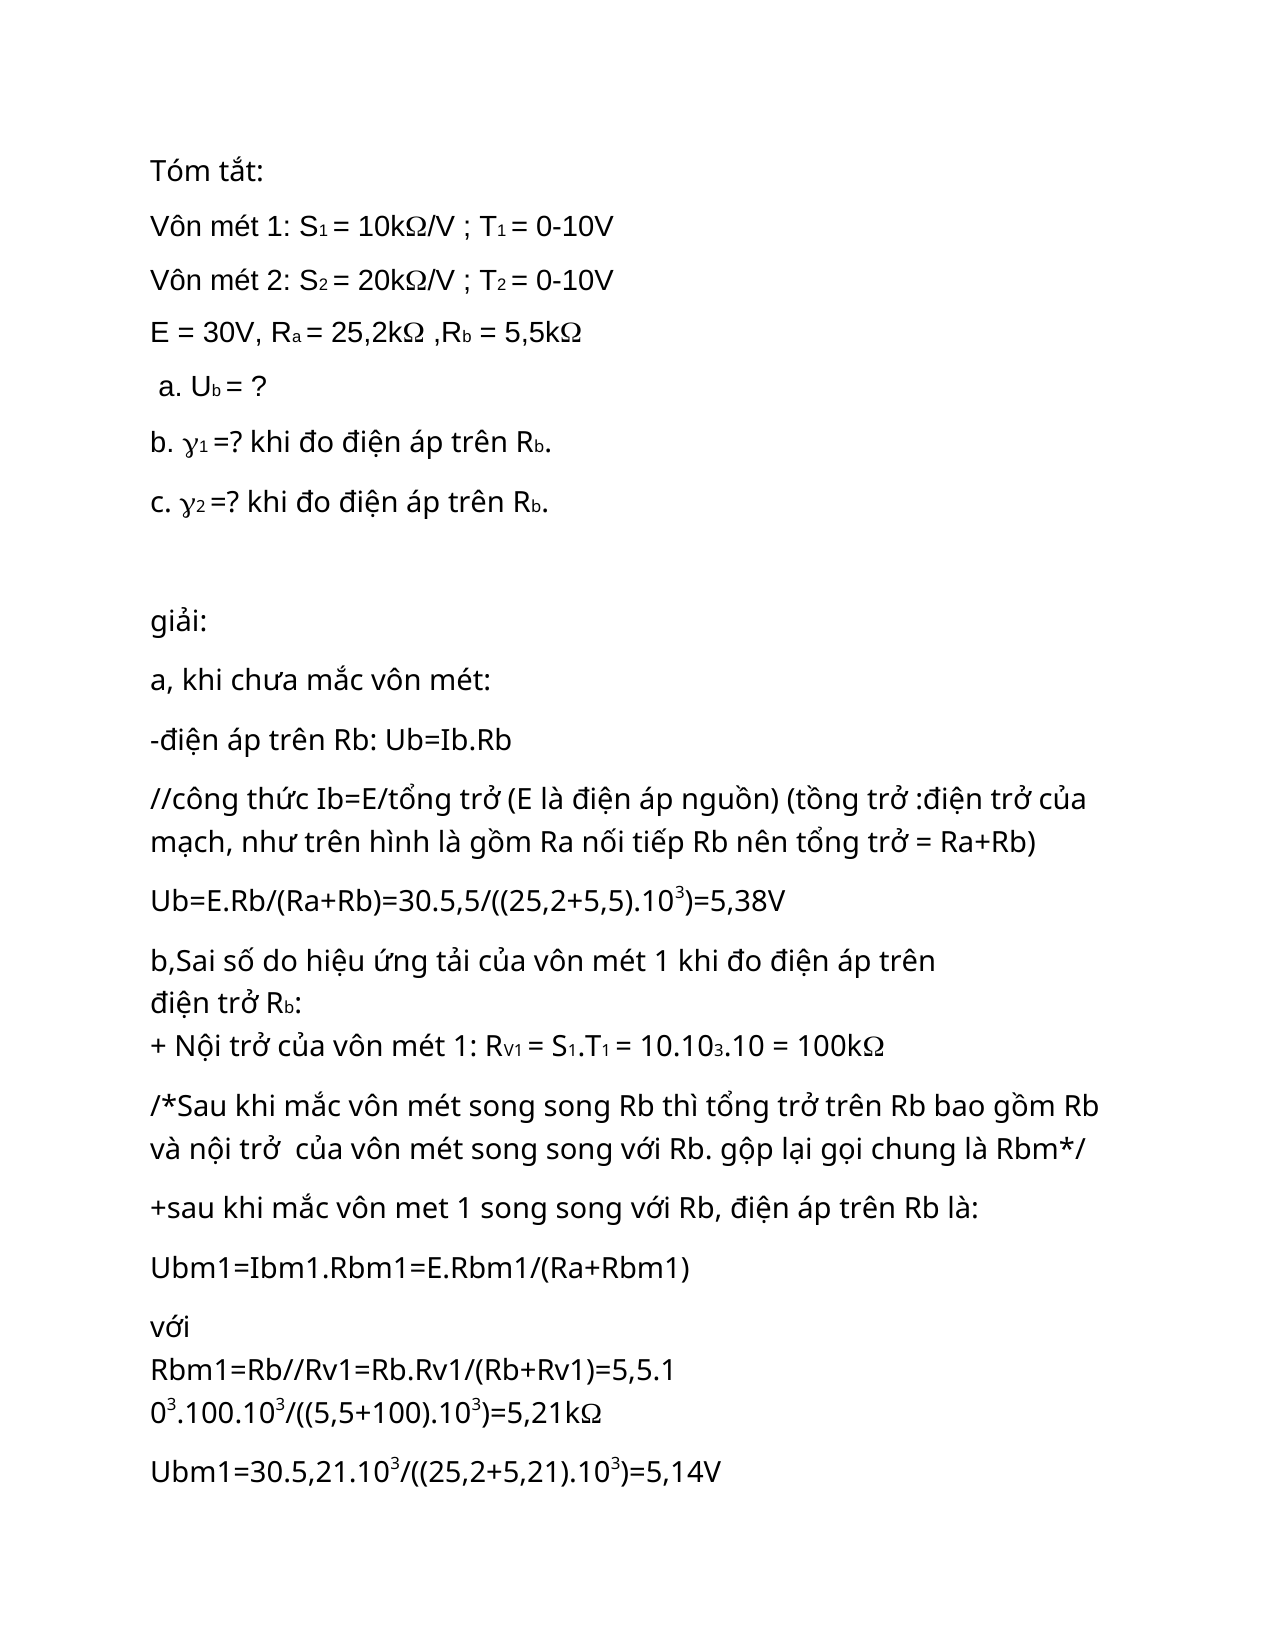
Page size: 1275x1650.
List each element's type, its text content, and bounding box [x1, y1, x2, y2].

text Ub=E.Rb/(Ra+Rb)=30.5,5/((25,2+5,5).103)=5,38V [150, 881, 1125, 920]
text c. 2 =? khi đo điện áp trên Rb. [150, 481, 1125, 521]
text Ubm1=30.5,21.103/((25,2+5,21).103)=5,14V [150, 1451, 1125, 1491]
text Vôn mét 2: S2 = 20k/V ; T2 = 0-10V [150, 262, 1125, 296]
text b. 1 =? khi đo điện áp trên Rb. [150, 421, 1125, 461]
text //công thức Ib=E/tổng trở (E là điện áp nguồn) (tồng trở :điện trở của mạch, như trên hình là gồm Ra nối tiếp Rb nên tổng trở = Ra+Rb) [150, 778, 1125, 861]
text a, khi chưa mắc vôn mét: [150, 659, 1125, 699]
text giải: [150, 600, 1125, 639]
text E = 30V, Ra = 25,2k ,Rb = 5,5k [150, 316, 1125, 349]
text -điện áp trên Rb: Ub=Ib.Rb [150, 719, 1125, 758]
text Tóm tắt: [150, 150, 1125, 190]
text +sau khi mắc vôn met 1 song song với Rb, điện áp trên Rb là: [150, 1187, 1125, 1227]
text /*Sau khi mắc vôn mét song song Rb thì tổng trở trên Rb bao gồm Rb và nội trở của vôn mét song song với Rb. gộp lại gọi chung là Rbm*/ [150, 1085, 1125, 1168]
text b,Sai số do hiệu ứng tải của vôn mét 1 khi đo điện áp trên điện trở Rb: + Nội trở của vôn mét 1: RV1 = S1.T1 = 10.103.10 = 100k [150, 940, 1125, 1065]
text a. Ub = ? [150, 368, 1125, 402]
text Ubm1=Ibm1.Rbm1=E.Rbm1/(Ra+Rbm1) [150, 1247, 1125, 1287]
text Vôn mét 1: S1 = 10k/V ; T1 = 0-10V [150, 209, 1125, 243]
text với Rbm1=Rb//Rv1=Rb.Rv1/(Rb+Rv1)=5,5.103.100.103/((5,5+100).103)=5,21kΩ [150, 1306, 1125, 1432]
